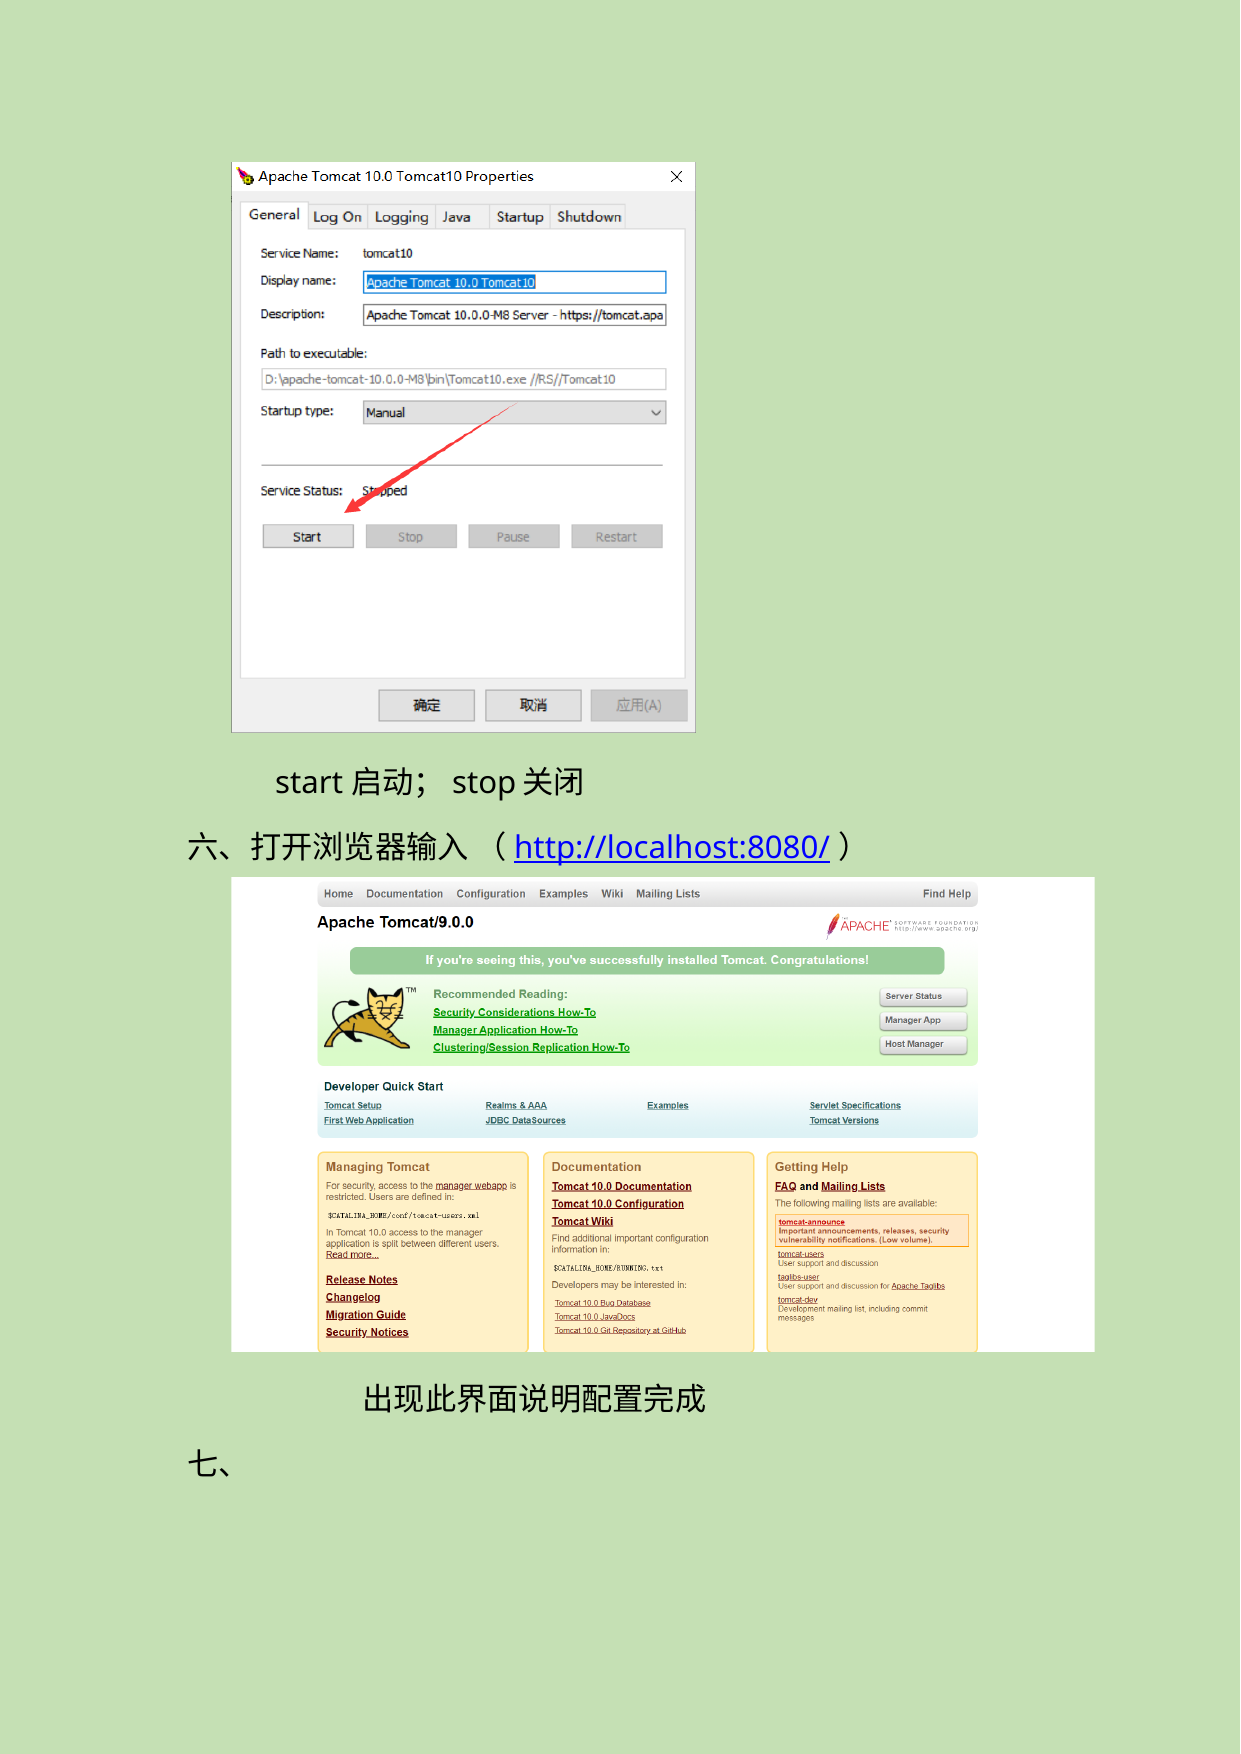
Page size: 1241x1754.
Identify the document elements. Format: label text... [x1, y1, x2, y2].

picture [231, 162, 696, 733]
list 打开浏览器输入 （ http://localhost:8080/ ） [187, 812, 1053, 877]
list start 启动； stop关闭 [231, 747, 1053, 812]
picture [231, 877, 1095, 1352]
list 出现此界面说明配置完成 [319, 1364, 1053, 1429]
